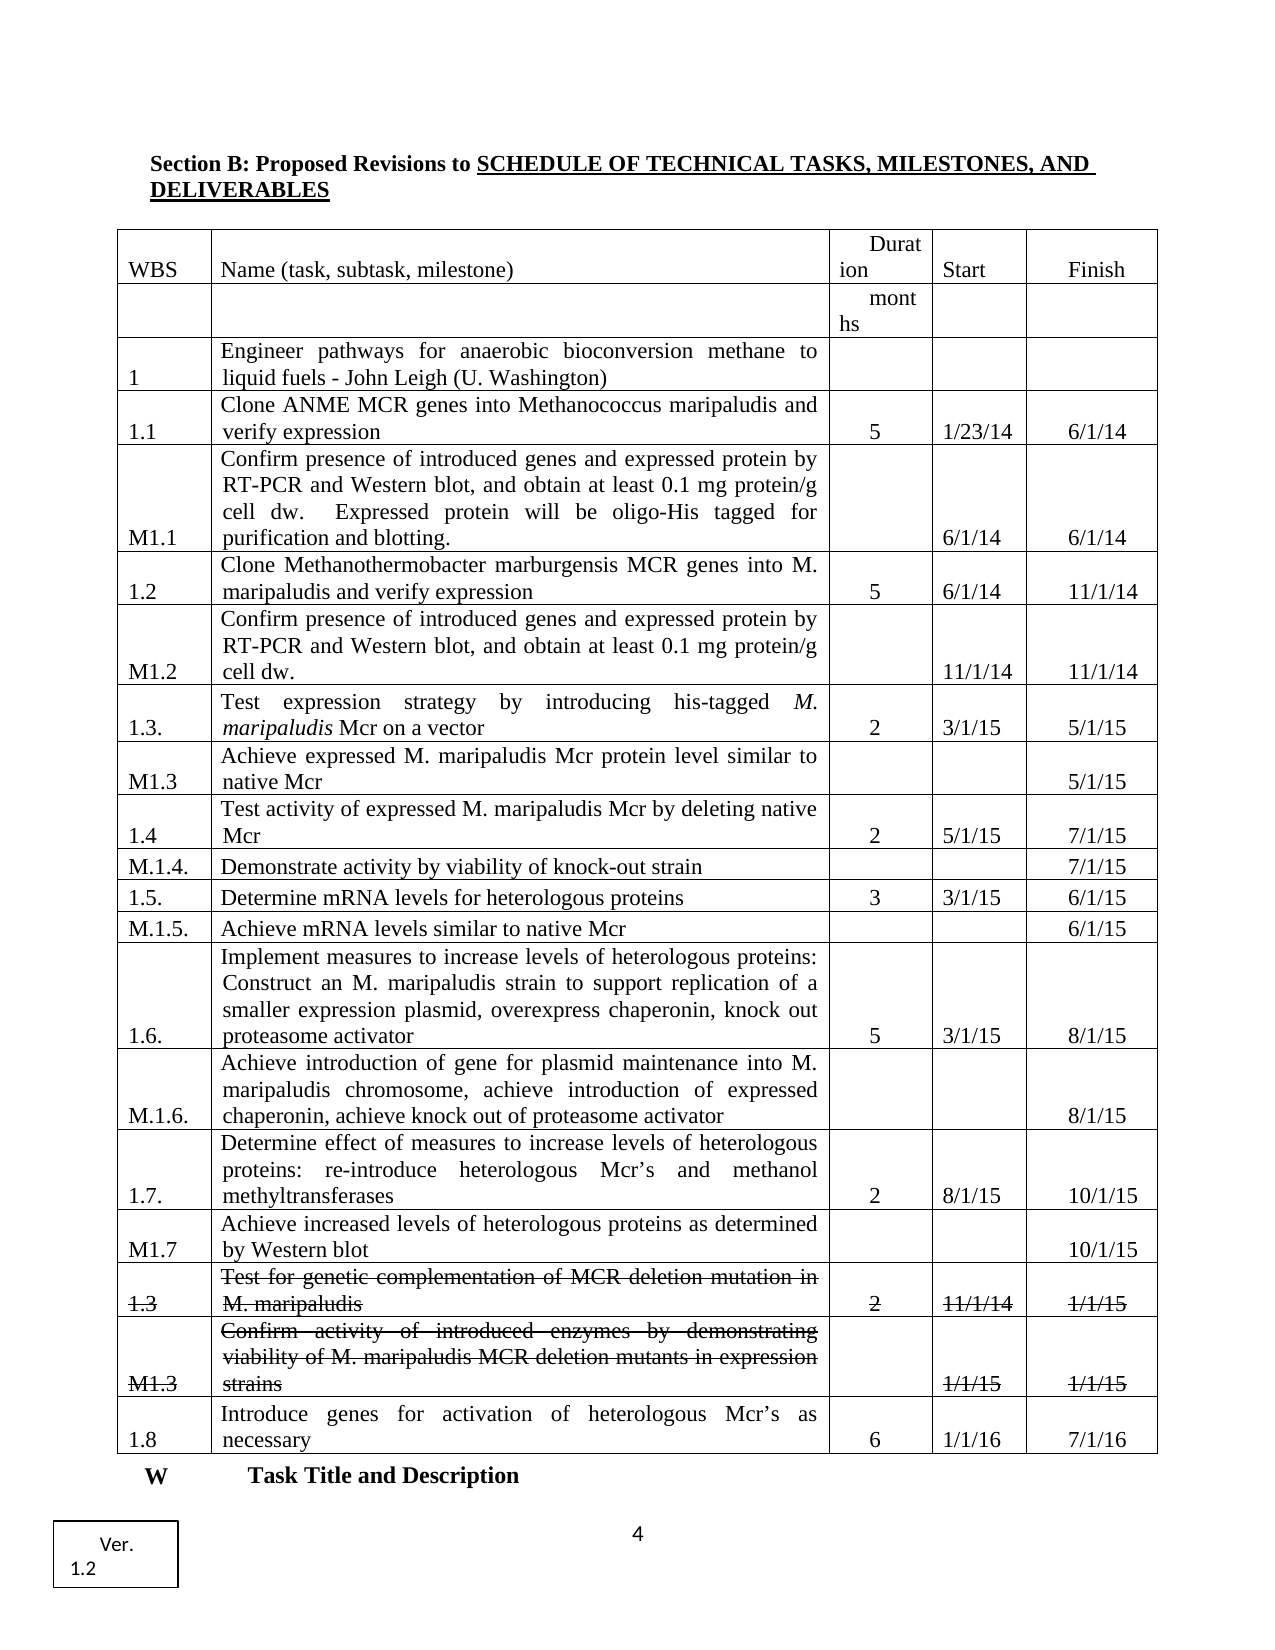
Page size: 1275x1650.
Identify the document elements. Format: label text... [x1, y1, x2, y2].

table_cell 1 [118, 338, 211, 390]
table_cell 1.4 [118, 795, 211, 848]
table_cell 1/23/14 [933, 391, 1026, 444]
table_cell [933, 742, 1026, 794]
table_cell 2 [830, 1263, 932, 1316]
table_cell 8/1/15 [933, 1130, 1026, 1208]
table_cell 11/1/14 [1027, 605, 1157, 684]
table_cell 1.5. [118, 880, 211, 911]
table_cell [933, 284, 1026, 337]
table_cell [933, 1049, 1026, 1128]
table_cell M1.2 [118, 605, 211, 684]
table_cell [118, 284, 211, 337]
table_cell M.1.6. [118, 1049, 211, 1128]
table_cell 5 [830, 552, 932, 604]
table_cell 6/1/14 [1027, 391, 1157, 444]
table_cell 1/1/15 [933, 1317, 1026, 1396]
table_cell Engineer pathways for anaerobic bioconversion methane to liquid fuels - John Leigh (U. Washington) [212, 338, 829, 390]
table_cell [830, 445, 932, 551]
table_cell M1.3 [118, 742, 211, 794]
table_cell 6 [830, 1397, 932, 1452]
table_cell 6/1/15 [1027, 912, 1157, 942]
table_cell 1.2 [118, 552, 211, 604]
table_cell 3/1/15 [933, 880, 1026, 911]
table_cell Achieve introduction of gene for plasmid maintenance into M. maripaludis chromosome, achieve introduction of expressed chaperonin, achieve knock out of proteasome activator [212, 1049, 829, 1128]
table_cell 1.7. [118, 1130, 211, 1208]
table_cell 3 [830, 880, 932, 911]
table_cell [830, 742, 932, 794]
table_cell 11/1/14 [933, 605, 1026, 684]
table_cell [830, 849, 932, 879]
table_cell Test activity of expressed M. maripaludis Mcr by deleting native Mcr [212, 795, 829, 848]
table_cell M1.1 [118, 445, 211, 551]
table_cell Clone Methanothermobacter marburgensis MCR genes into M. maripaludis and verify expression [212, 552, 829, 604]
table_cell Determine mRNA levels for heterologous proteins [212, 880, 829, 911]
table_cell 11/1/14 [1027, 552, 1157, 604]
table_cell 3/1/15 [933, 943, 1026, 1048]
table_cell months [830, 284, 932, 337]
table_cell 8/1/15 [1027, 943, 1157, 1048]
table_cell Achieve expressed M. maripaludis Mcr protein level similar to native Mcr [212, 742, 829, 794]
table_cell 8/1/15 [1027, 1049, 1157, 1128]
table_cell [830, 1317, 932, 1396]
table_cell Test for genetic complementation of MCR deletion mutation in M. maripaludis [212, 1263, 829, 1316]
table_cell 7/1/15 [1027, 795, 1157, 848]
table_cell M.1.4. [118, 849, 211, 879]
text Section B: Proposed Revisions to SCHEDULE OF TECHNICAL TASKS, MILESTONES, AND DELIVERABLES [150, 150, 1125, 203]
table_cell 10/1/15 [1027, 1130, 1157, 1208]
table_cell 11/1/14 [933, 1263, 1026, 1316]
table_cell [830, 1210, 932, 1262]
table_cell [933, 912, 1026, 942]
table_cell Confirm activity of introduced enzymes by demonstrating viability of M. maripaludis MCR deletion mutants in expression strains [212, 1317, 829, 1396]
table_cell Test expression strategy by introducing his-tagged M. maripaludis Mcr on a vector [212, 685, 829, 741]
table_cell 2 [830, 795, 932, 848]
table_cell 5 [830, 943, 932, 1048]
table_cell Confirm presence of introduced genes and expressed protein by RT-PCR and Western blot, and obtain at least 0.1 mg protein/g cell dw. [212, 605, 829, 684]
table_cell 1.1 [118, 391, 211, 444]
table_cell 7/1/16 [1027, 1397, 1157, 1452]
table_cell [933, 849, 1026, 879]
table_cell Introduce genes for activation of heterologous Mcr’s as necessary [212, 1397, 829, 1452]
table_cell 5/1/15 [1027, 685, 1157, 741]
table_cell Achieve increased levels of heterologous proteins as determined by Western blot [212, 1210, 829, 1262]
table_header Duration [830, 230, 932, 283]
table_cell Determine effect of measures to increase levels of heterologous proteins: re-introduce heterologous Mcr’s and methanol methyltransferases [212, 1130, 829, 1208]
table_cell 1.8 [118, 1397, 211, 1452]
table_cell 1/1/16 [933, 1397, 1026, 1452]
table_cell 1.3 [118, 1263, 211, 1316]
table_cell [933, 338, 1026, 390]
table_cell M1.3 [118, 1317, 211, 1396]
table_cell 1.6. [118, 943, 211, 1048]
table_cell Clone ANME MCR genes into Methanococcus maripaludis and verify expression [212, 391, 829, 444]
table_cell M.1.5. [118, 912, 211, 942]
table_cell Implement measures to increase levels of heterologous proteins: Construct an M. maripaludis strain to support replication of a smaller expression plasmid, overexpress chaperonin, knock out proteasome activator [212, 943, 829, 1048]
table_cell 6/1/14 [933, 552, 1026, 604]
table_cell 5 [830, 391, 932, 444]
table_cell [830, 605, 932, 684]
table_cell 1.3. [118, 685, 211, 741]
table_cell 1/1/15 [1027, 1317, 1157, 1396]
table_cell [830, 338, 932, 390]
table_cell [830, 1049, 932, 1128]
table_cell Demonstrate activity by viability of knock-out strain [212, 849, 829, 879]
table_cell 1/1/15 [1027, 1263, 1157, 1316]
table_header Start [933, 230, 1026, 283]
table_cell [1027, 338, 1157, 390]
table_cell 6/1/14 [933, 445, 1026, 551]
table_header Finish [1027, 230, 1157, 283]
table_header Name (task, subtask, milestone) [212, 230, 829, 283]
table_cell 6/1/15 [1027, 880, 1157, 911]
table_cell 5/1/15 [1027, 742, 1157, 794]
table_cell [1027, 284, 1157, 337]
table_cell 2 [830, 1130, 932, 1208]
table_cell [830, 912, 932, 942]
table_cell [212, 284, 829, 337]
table_header WBS [118, 230, 211, 283]
table_cell 6/1/14 [1027, 445, 1157, 551]
table_cell 5/1/15 [933, 795, 1026, 848]
table_cell 10/1/15 [1027, 1210, 1157, 1262]
table_cell Achieve mRNA levels similar to native Mcr [212, 912, 829, 942]
table_cell [933, 1210, 1026, 1262]
table_cell 2 [830, 685, 932, 741]
table_cell Confirm presence of introduced genes and expressed protein by RT-PCR and Western blot, and obtain at least 0.1 mg protein/g cell dw. Expressed protein will be oligo-His tagged for purification and blotting. [212, 445, 829, 551]
table_cell 7/1/15 [1027, 849, 1157, 879]
table_cell 3/1/15 [933, 685, 1026, 741]
table_cell M1.7 [118, 1210, 211, 1262]
